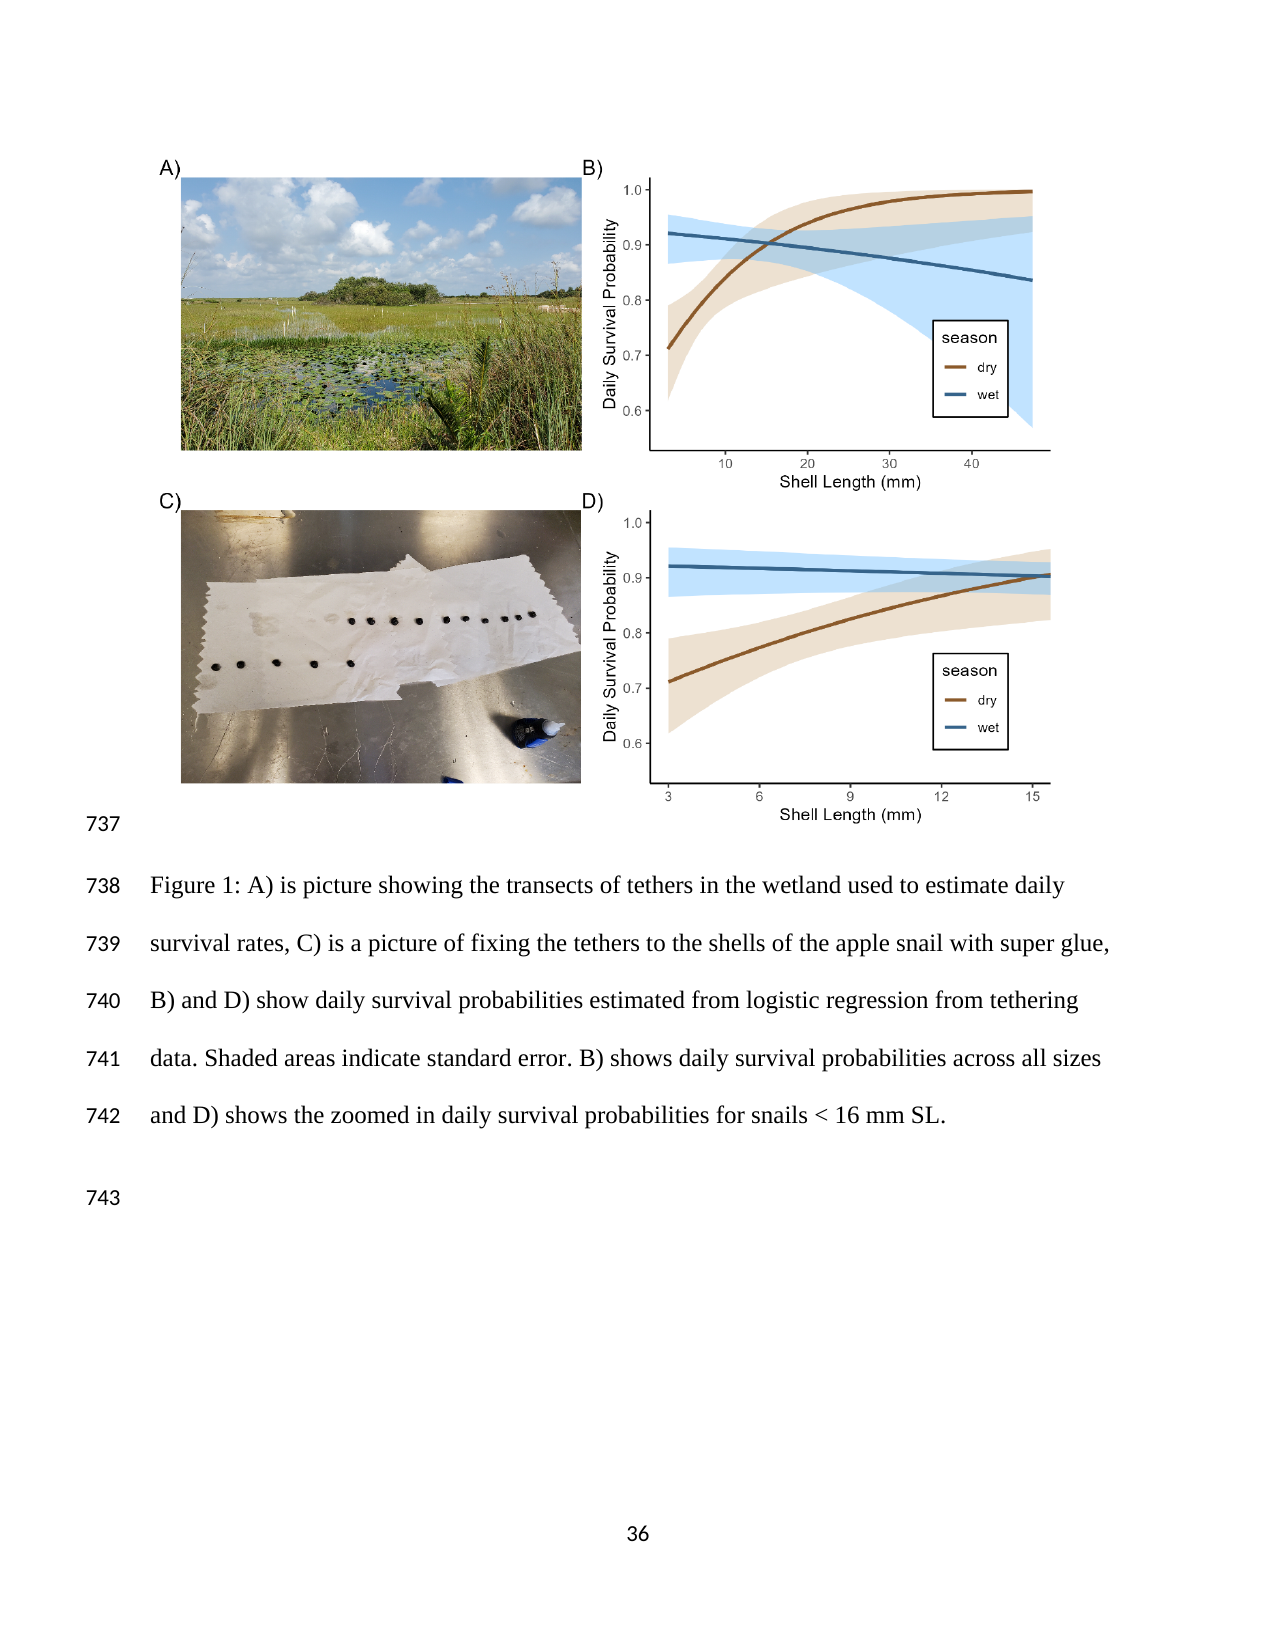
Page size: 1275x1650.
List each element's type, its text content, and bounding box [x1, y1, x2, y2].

picture [150, 150, 1059, 832]
text Figure 1: A) is picture showing the transects of tethers in the wetland used to estimate daily survival rates, C) is a picture of fixing the tethers to the shells of the apple snail with super glue, B) and D) show daily survival probabilities estimated from logistic regression from tethering data. Shaded areas indicate standard error. B) shows daily survival probabilities across all sizes and D) shows the zoomed in daily survival probabilities for snails < 16 mm SL. [150, 871, 1125, 1129]
